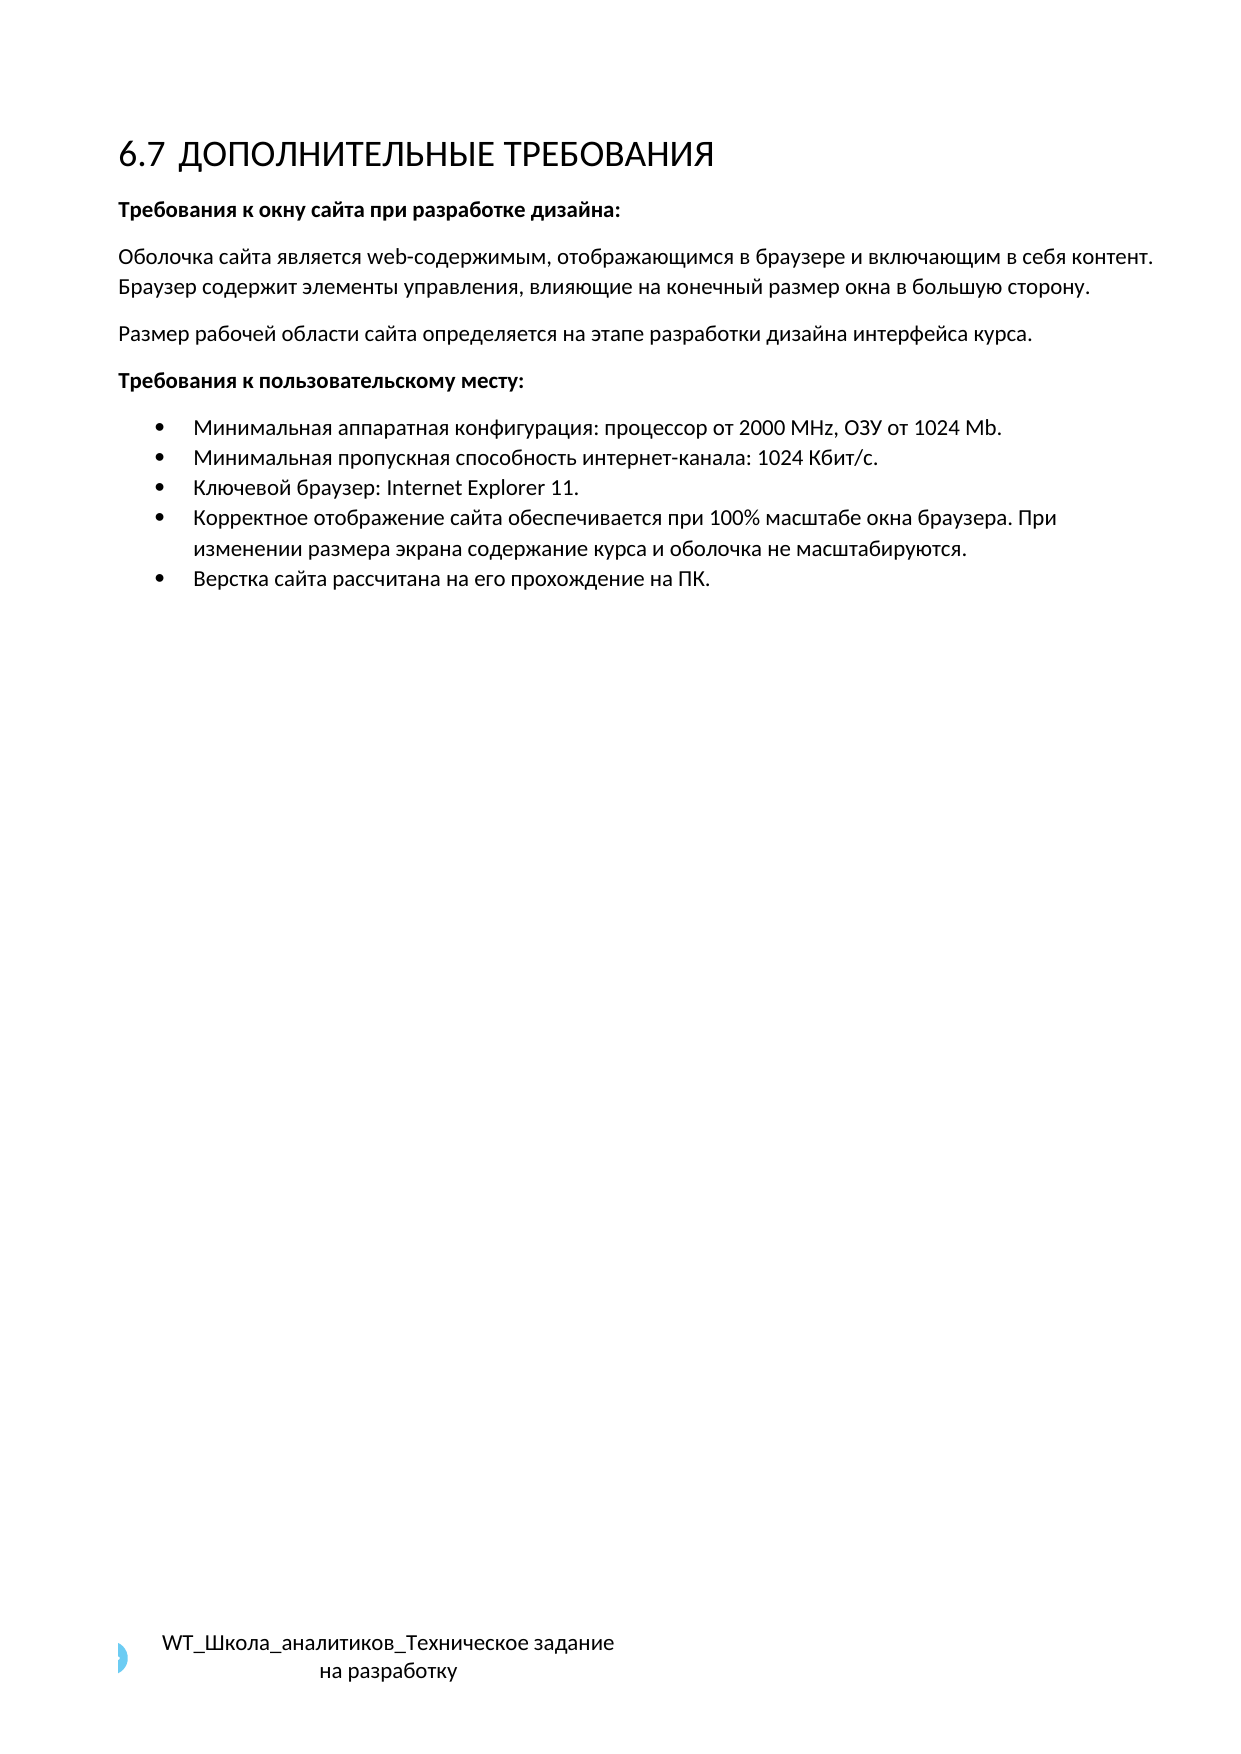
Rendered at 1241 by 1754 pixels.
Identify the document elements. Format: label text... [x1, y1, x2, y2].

list Верстка сайта рассчитана на его прохождение на ПК. [156, 564, 1166, 592]
list Ключевой браузер: Internet Explorer 11. [156, 473, 1166, 501]
text Оболочка сайта является web-содержимым, отображающимся в браузере и включающим в себя контент. Браузер содержит элементы управления, влияющие на конечный размер окна в большую сторону. [118, 242, 1166, 300]
text Размер рабочей области сайта определяется на этапе разработки дизайна интерфейса курса. [118, 319, 1166, 347]
text Требования к пользовательскому месту: [118, 366, 1166, 394]
subtitle Дополнительные требования [118, 130, 1166, 176]
list Минимальная аппаратная конфигурация: процессор от 2000 MHz, ОЗУ от 1024 Mb. [156, 413, 1166, 441]
list Минимальная пропускная способность интернет-канала: 1024 Кбит/с. [156, 443, 1166, 471]
text Требования к окну сайта при разработке дизайна: [118, 195, 1166, 223]
list Корректное отображение сайта обеспечивается при 100% масштабе окна браузера. При изменении размера экрана содержание курса и оболочка не масштабируются. [156, 503, 1166, 562]
